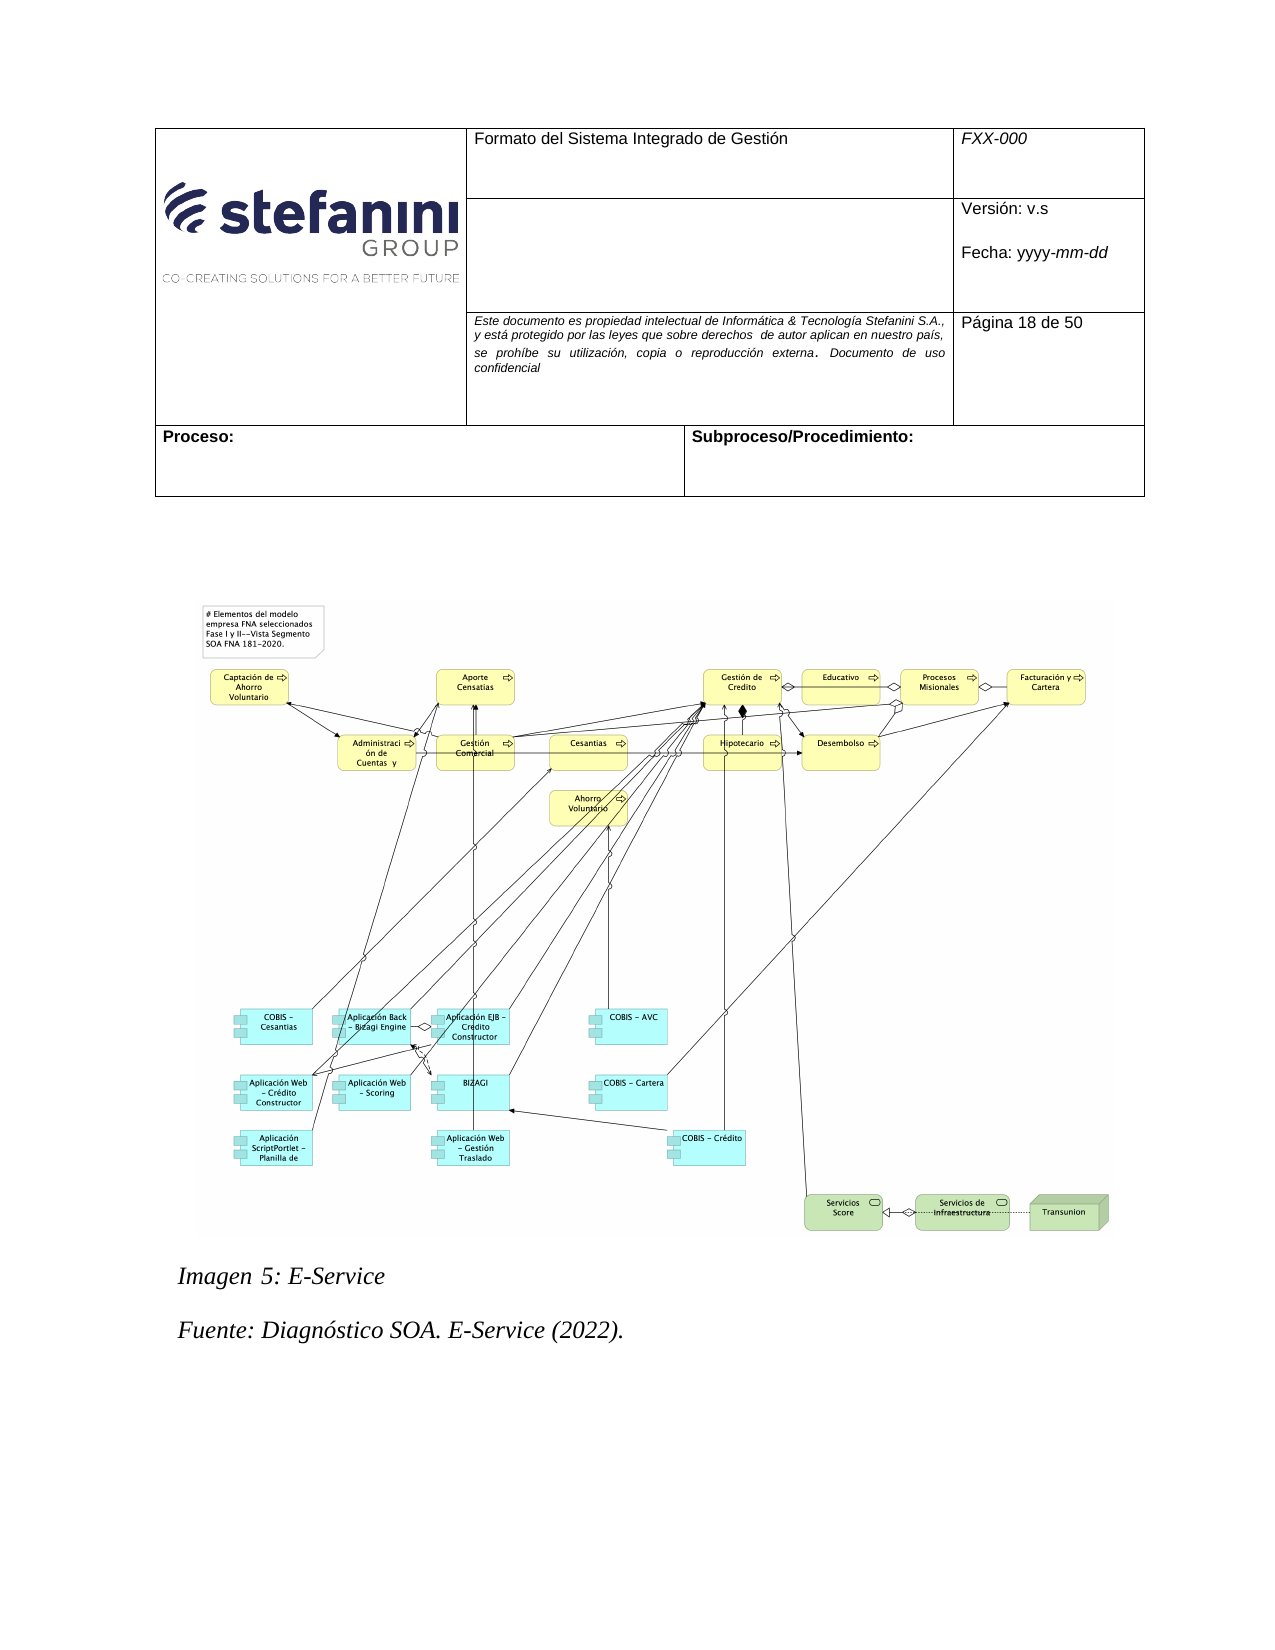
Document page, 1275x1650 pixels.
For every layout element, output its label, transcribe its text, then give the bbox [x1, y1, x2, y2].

picture [162, 182, 460, 286]
picture [196, 599, 1115, 1237]
text Fuente: Diagnóstico SOA. E-Service (2022). [177, 1315, 1098, 1344]
text Imagen 5: E-Service [177, 1261, 1098, 1290]
